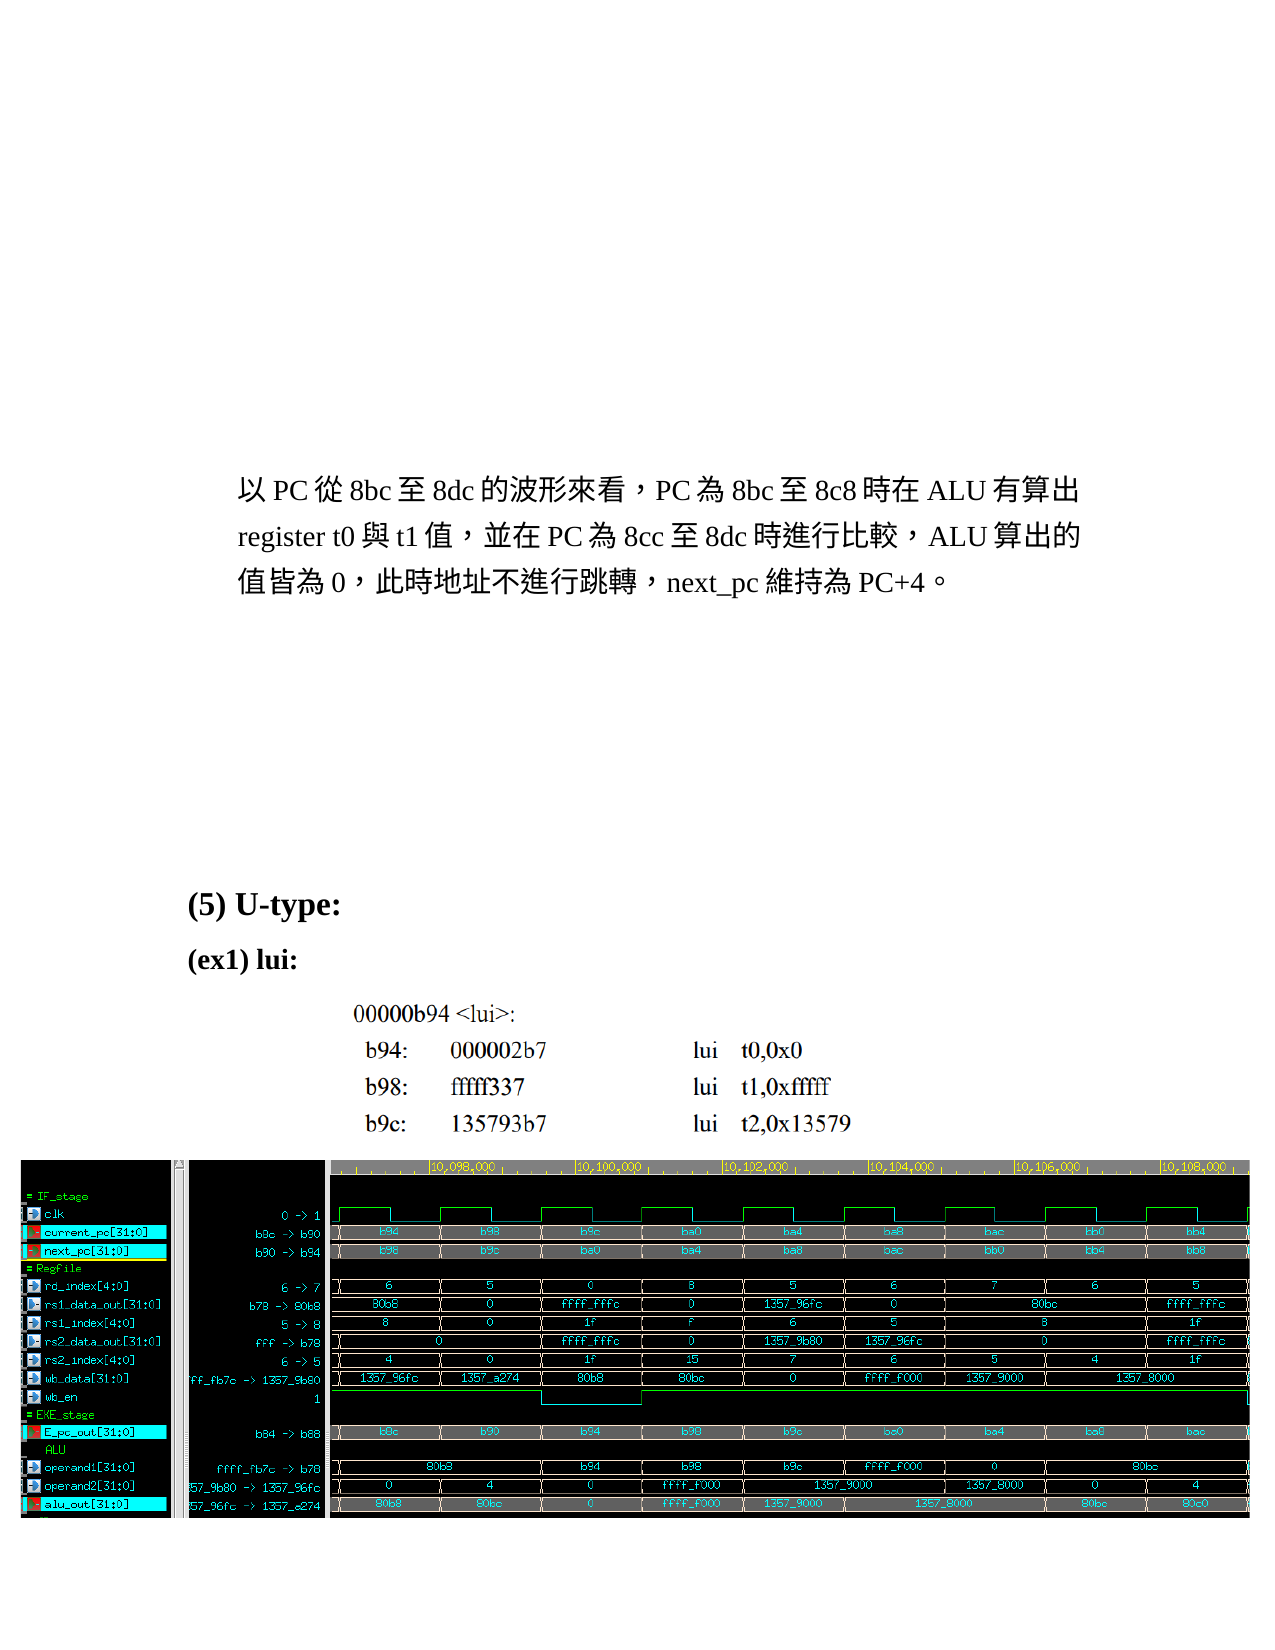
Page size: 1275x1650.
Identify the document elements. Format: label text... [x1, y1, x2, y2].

text (ex1) lui: [187, 942, 1087, 976]
text (5) U-type: [187, 884, 1087, 923]
picture [20, 1160, 1250, 1518]
list 以PC從8bc至8dc的波形來看，PC為8bc至8c8時在ALU有算出register t0與t1值，並在PC為8cc至8dc時進行比較，ALU算出的值皆為0，此時地址不進行跳轉，next_pc維持為PC+4。 [238, 467, 1087, 600]
picture [343, 996, 857, 1145]
